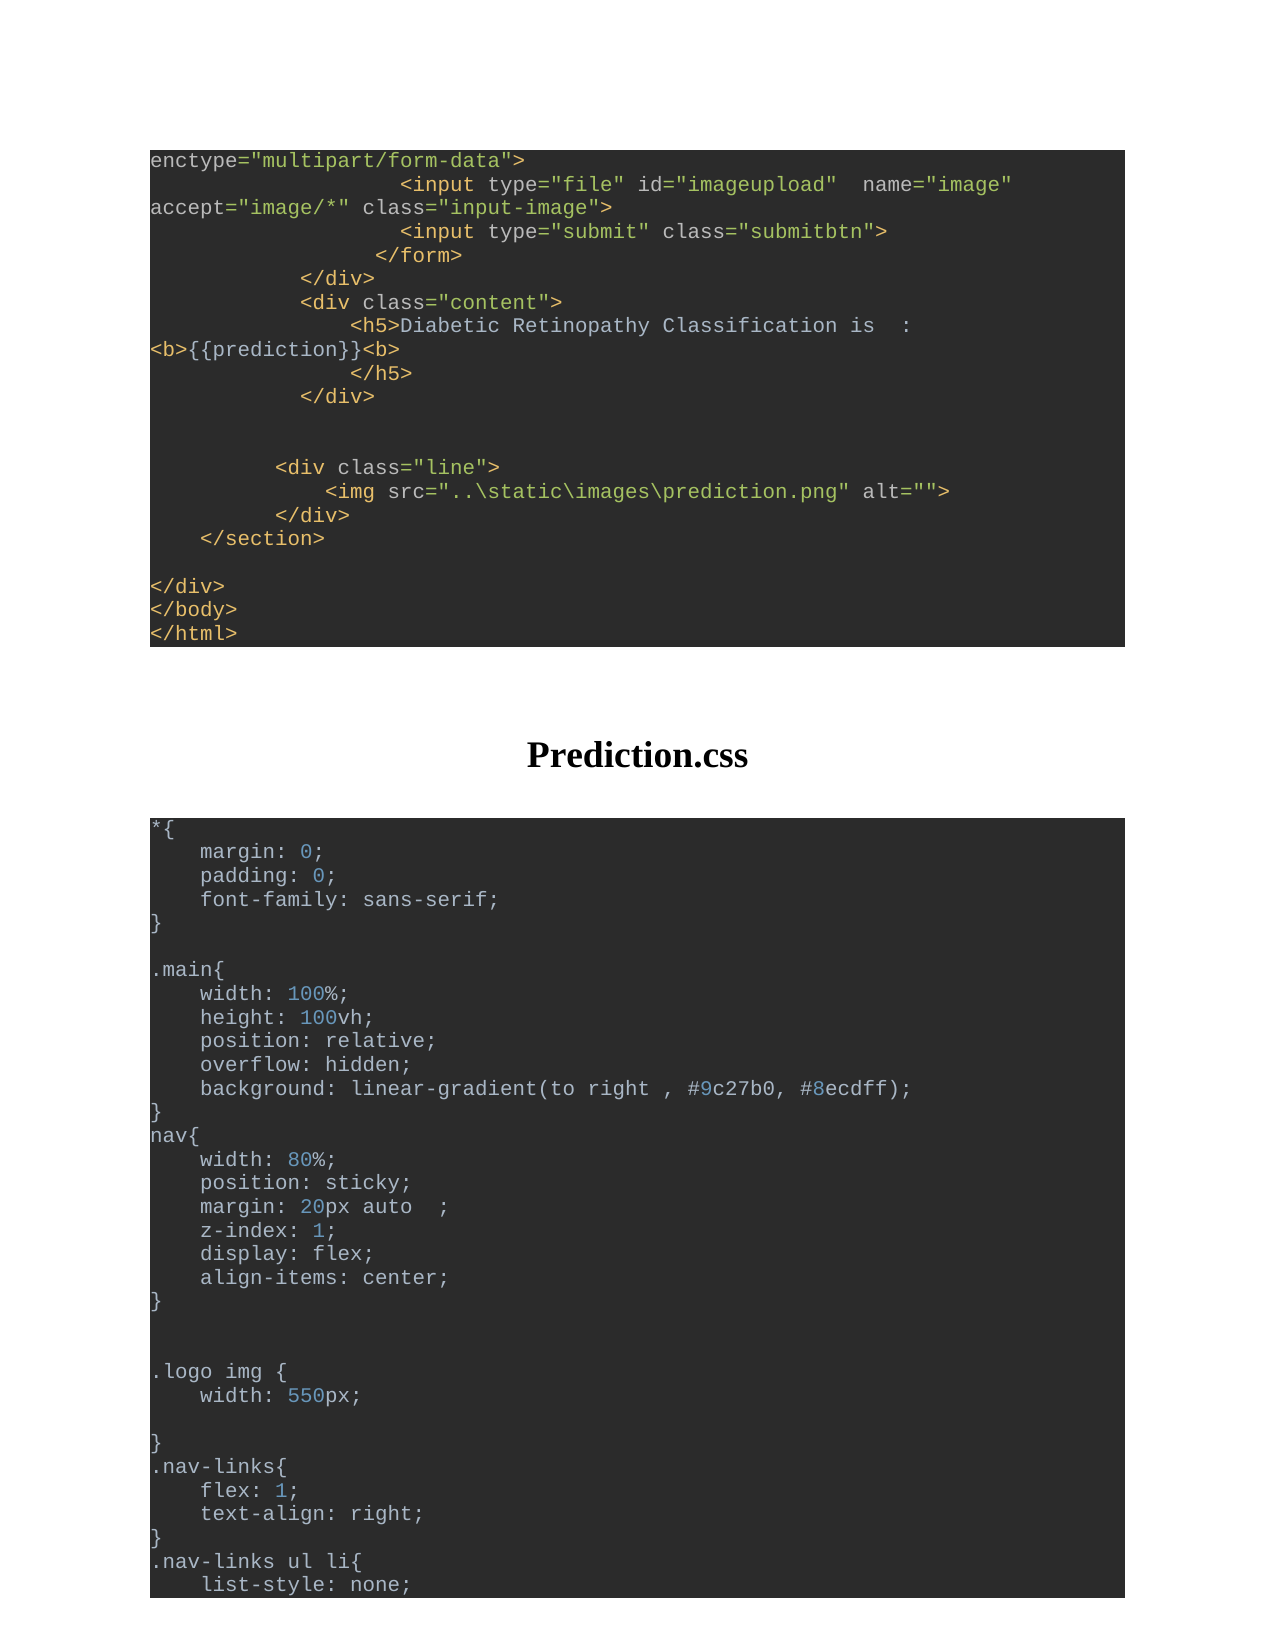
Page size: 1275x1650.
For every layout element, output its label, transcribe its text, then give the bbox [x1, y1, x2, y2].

text Prediction.css [150, 732, 1125, 775]
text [150, 818, 1125, 1598]
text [150, 150, 1125, 647]
